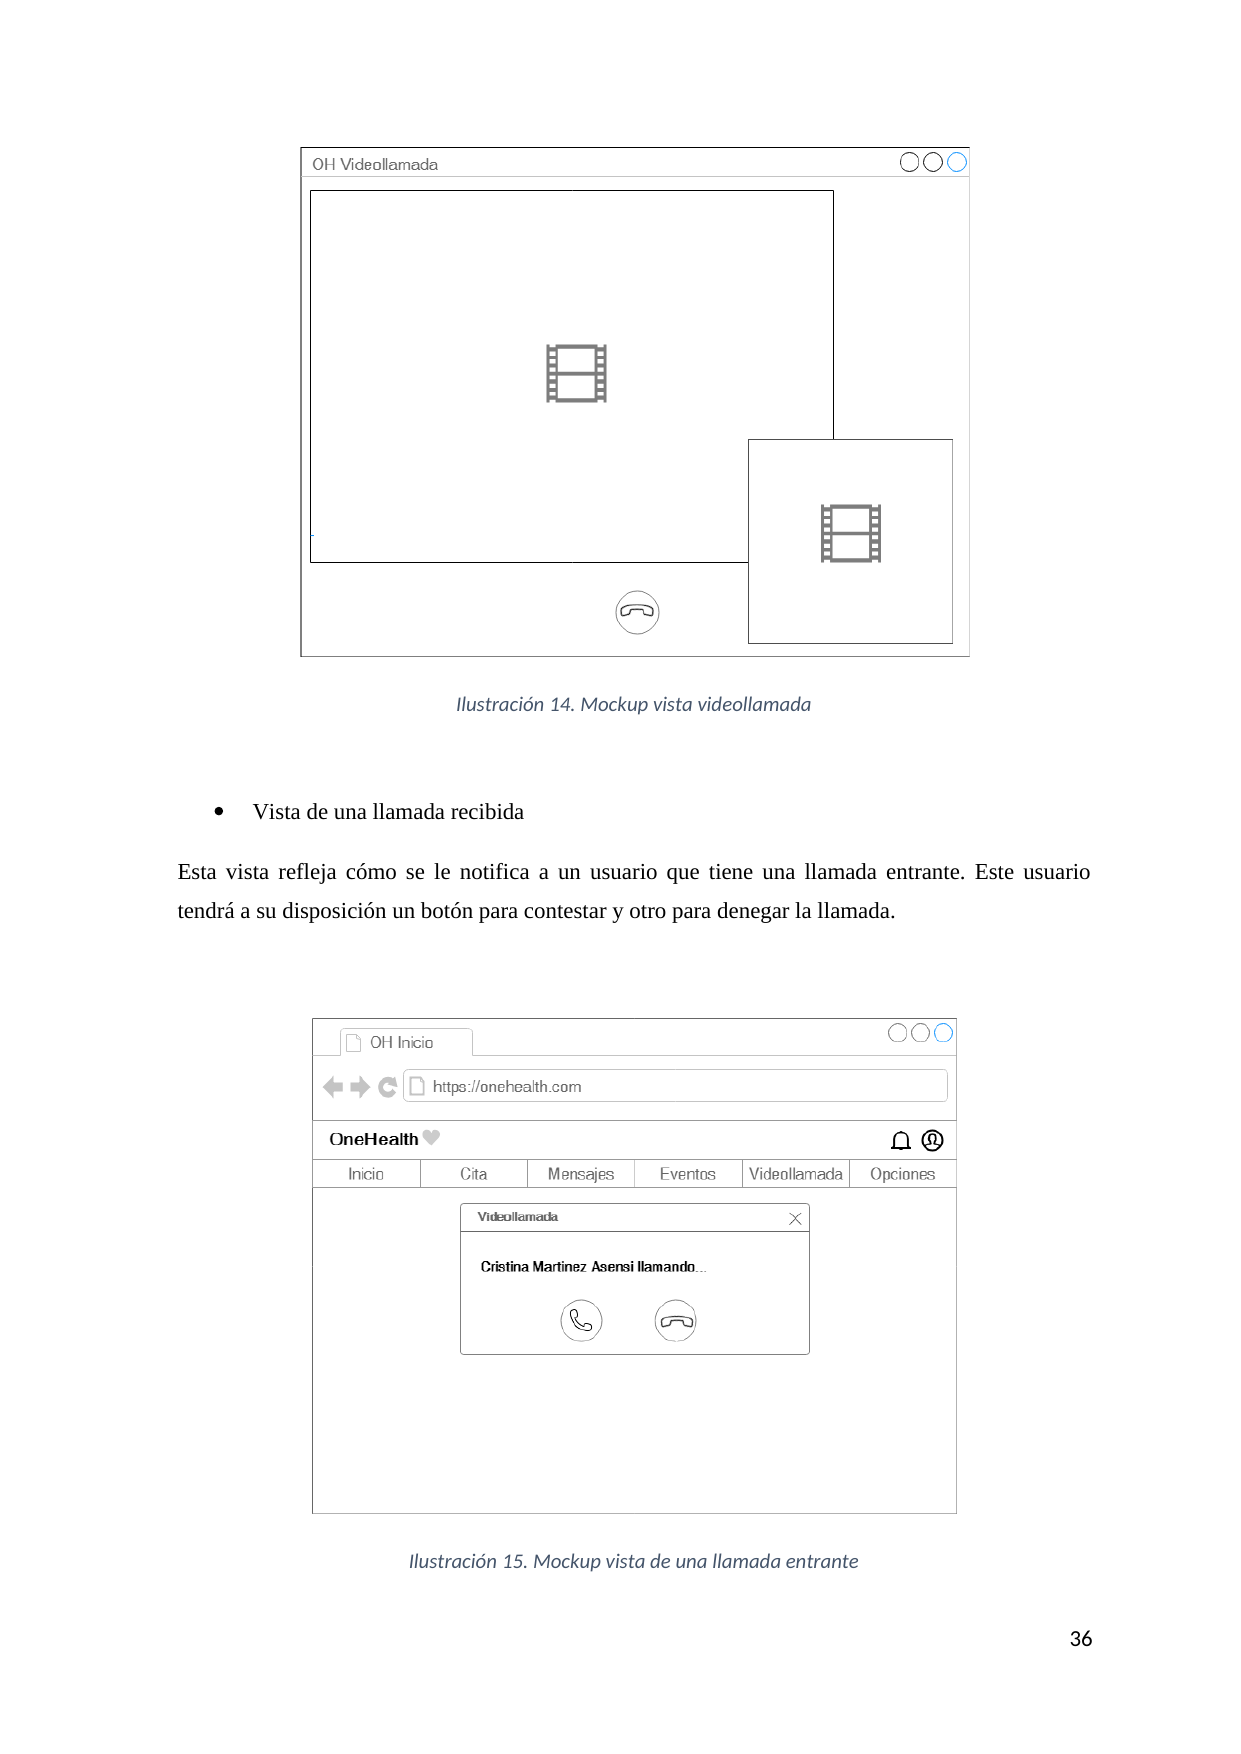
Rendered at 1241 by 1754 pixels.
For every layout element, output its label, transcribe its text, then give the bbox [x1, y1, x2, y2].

picture [312, 1018, 957, 1514]
text Ilustración 15. Mockup vista de una llamada entrante [177, 1548, 1092, 1573]
text Ilustración 14. Mockup vista videollamada [177, 691, 1092, 717]
picture [300, 147, 970, 657]
list Vista de una llamada recibida [215, 798, 1092, 824]
text Esta vista refleja cómo se le notifica a un usuario que tiene una llamada entrante. Este usuario tendrá a su disposición un botón para contestar y otro para denegar la llamada. [177, 858, 1092, 924]
